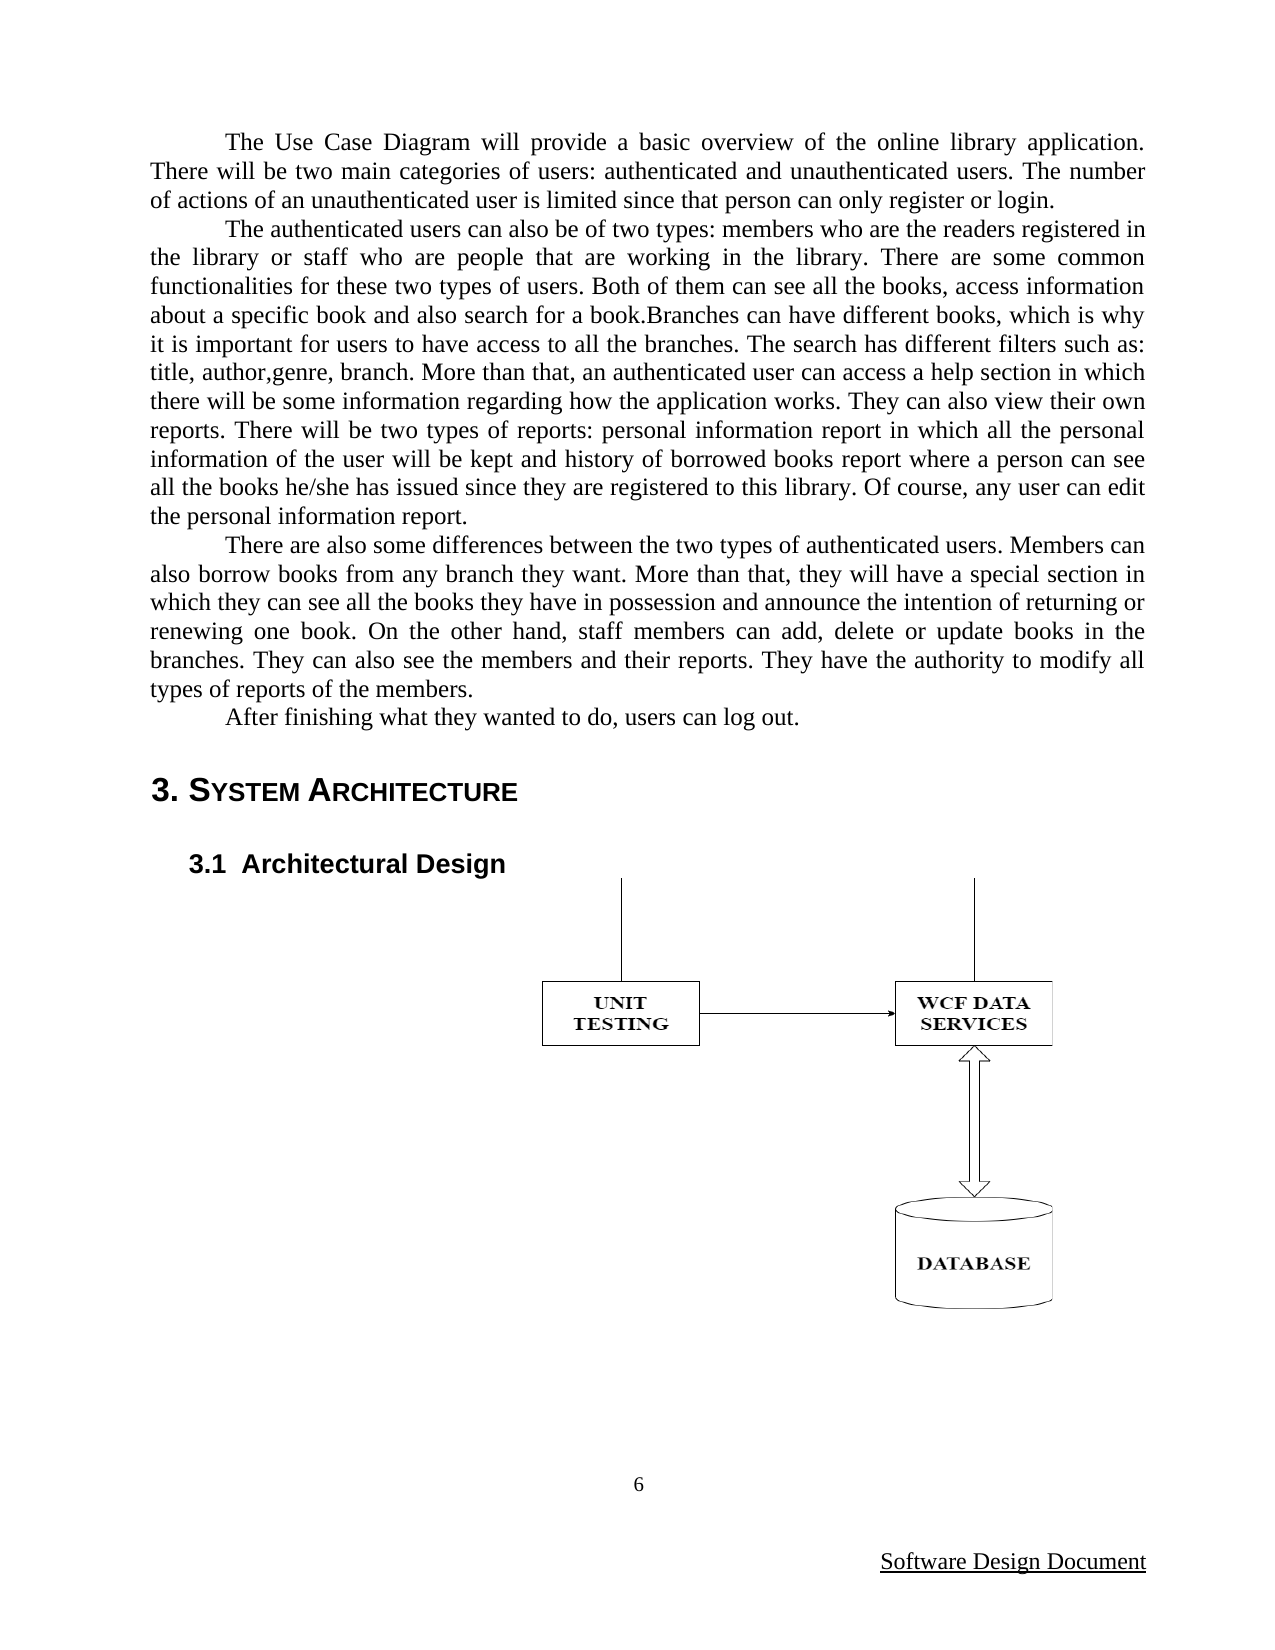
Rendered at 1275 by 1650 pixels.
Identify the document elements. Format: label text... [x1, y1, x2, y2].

text The Use Case Diagram will provide a basic overview of the online library application. There will be two main categories of users: authenticated and unauthenticated users. The number of actions of an unauthenticated user is limited since that person can only register or login. [150, 127, 1146, 214]
text There are also some differences between the two types of authenticated users. Members can also borrow books from any branch they want. More than that, they will have a special section in which they can see all the books they have in possession and announce the intention of returning or renewing one book. On the other hand, staff members can add, delete or update books in the branches. They can also see the members and their reports. They have the authority to modify all types of reports of the members. [150, 530, 1146, 702]
text 3.1 Architectural Design [188, 848, 1173, 879]
picture [150, 878, 1053, 1309]
text The authenticated users can also be of two types: members who are the readers registered in the library or staff who are people that are working in the library. There are some common functionalities for these two types of users. Both of them can see all the books, access information about a specific book and also search for a book.Branches can have different books, which is why it is important for users to have access to all the branches. The search has different filters such as: title, author,genre, branch. More than that, an authenticated user can access a help section in which there will be some information regarding how the application works. They can also view their own reports. There will be two types of reports: personal information report in which all the personal information of the user will be kept and history of borrowed books report where a person can see all the books he/she has issued since they are registered to this library. Of course, any user can edit the personal information report. [150, 214, 1146, 530]
text After finishing what they wanted to do, users can log out. [150, 702, 1146, 731]
text 3. SYSTEM ARCHITECTURE [151, 770, 1173, 809]
